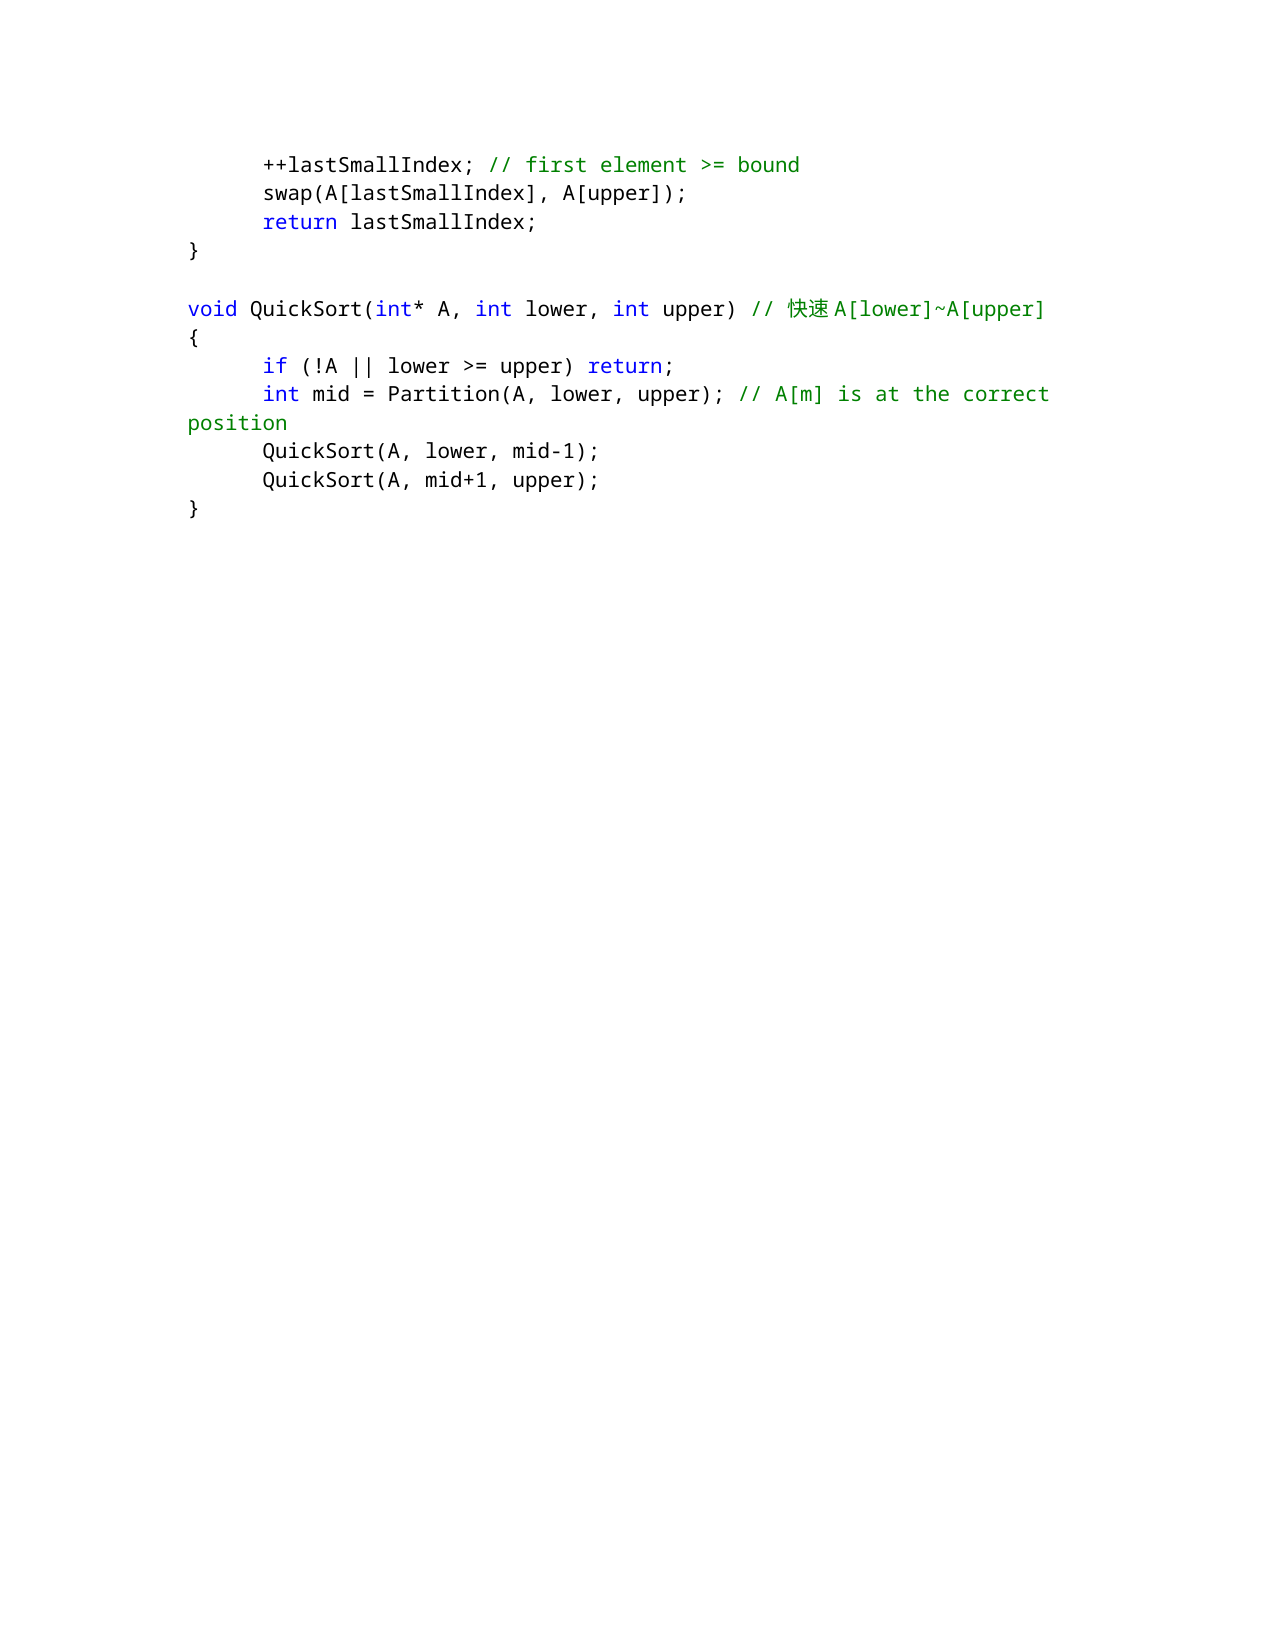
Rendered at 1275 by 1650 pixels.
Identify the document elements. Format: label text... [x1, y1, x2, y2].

text int mid = Partition(A, lower, upper); // A[m] is at the correct position [187, 379, 1087, 436]
text if (!A || lower >= upper) return; [187, 351, 1087, 379]
text void QuickSort(int* A, int lower, int upper) // 快速 A[lower]~A[upper] [187, 292, 1087, 322]
text } [187, 235, 1087, 264]
text ++lastSmallIndex; // first element >= bound [187, 150, 1087, 178]
text return lastSmallIndex; [187, 207, 1087, 235]
text swap(A[lastSmallIndex], A[upper]); [187, 178, 1087, 207]
text QuickSort(A, mid+1, upper); [187, 465, 1087, 493]
text QuickSort(A, lower, mid-1); [187, 436, 1087, 465]
text } [187, 493, 1087, 522]
text { [187, 322, 1087, 351]
